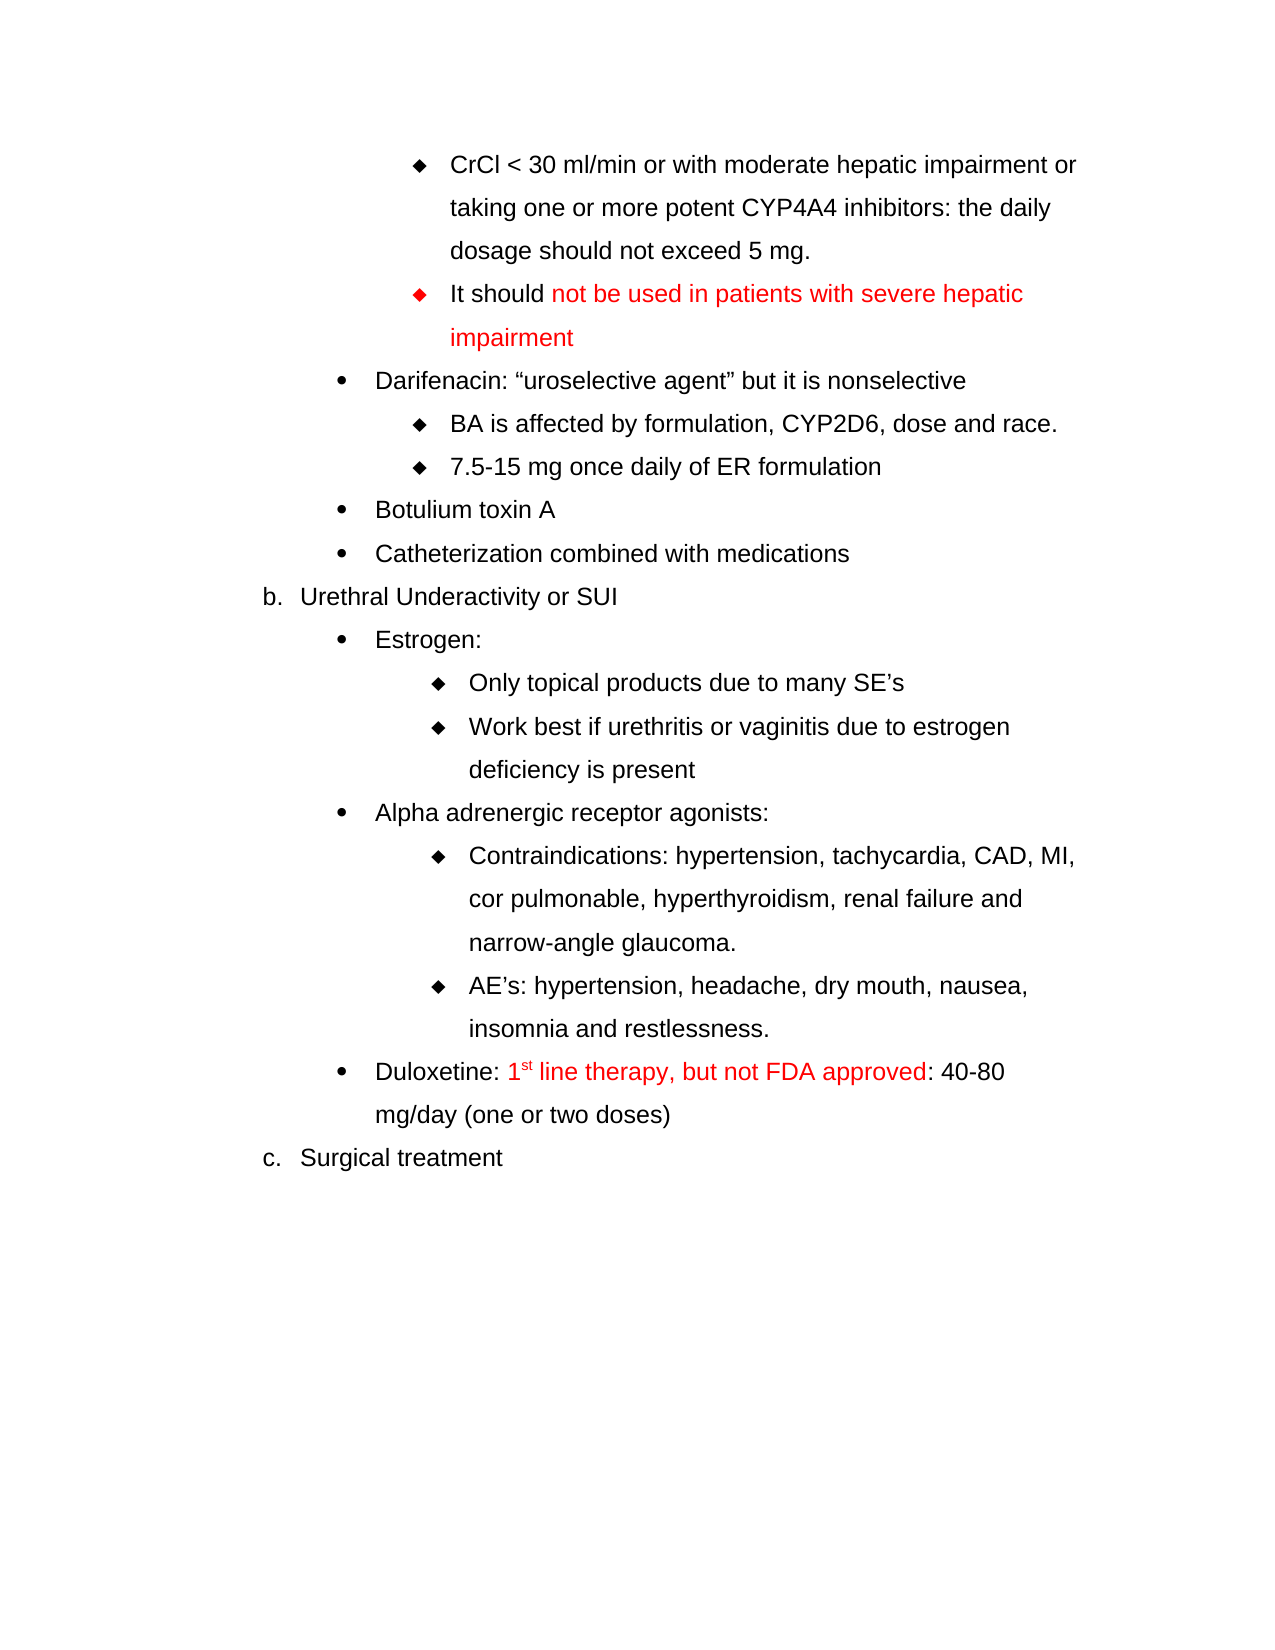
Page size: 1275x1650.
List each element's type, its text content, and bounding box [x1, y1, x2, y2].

list It should not be used in patients with severe hepatic impairment [412, 279, 1087, 351]
list Surgical treatment [262, 1143, 1087, 1172]
list Duloxetine: 1st line therapy, but not FDA approved: 40-80 mg/day (one or two doses) [337, 1057, 1087, 1129]
list Alpha adrenergic receptor agonists: [337, 798, 1087, 827]
list Contraindications: hypertension, tachycardia, CAD, MI, cor pulmonable, hyperthyroidism, renal failure and narrow-angle glaucoma. [431, 841, 1087, 956]
list Work best if urethritis or vaginitis due to estrogen deficiency is present [431, 712, 1087, 783]
list Catheterization combined with medications [337, 539, 1087, 568]
list AE’s: hypertension, headache, dry mouth, nausea, insomnia and restlessness. [431, 971, 1087, 1043]
list Darifenacin: “uroselective agent” but it is nonselective [337, 366, 1087, 395]
list Estrogen: [337, 625, 1087, 654]
list 7.5-15 mg once daily of ER formulation [412, 452, 1087, 481]
list Botulium toxin A [337, 496, 1087, 524]
list BA is affected by formulation, CYP2D6, dose and race. [412, 409, 1087, 438]
list Only topical products due to many SE’s [431, 668, 1087, 697]
list CrCl < 30 ml/min or with moderate hepatic impairment or taking one or more potent CYP4A4 inhibitors: the daily dosage should not exceed 5 mg. [412, 150, 1087, 265]
list Urethral Underactivity or SUI [262, 582, 1087, 611]
